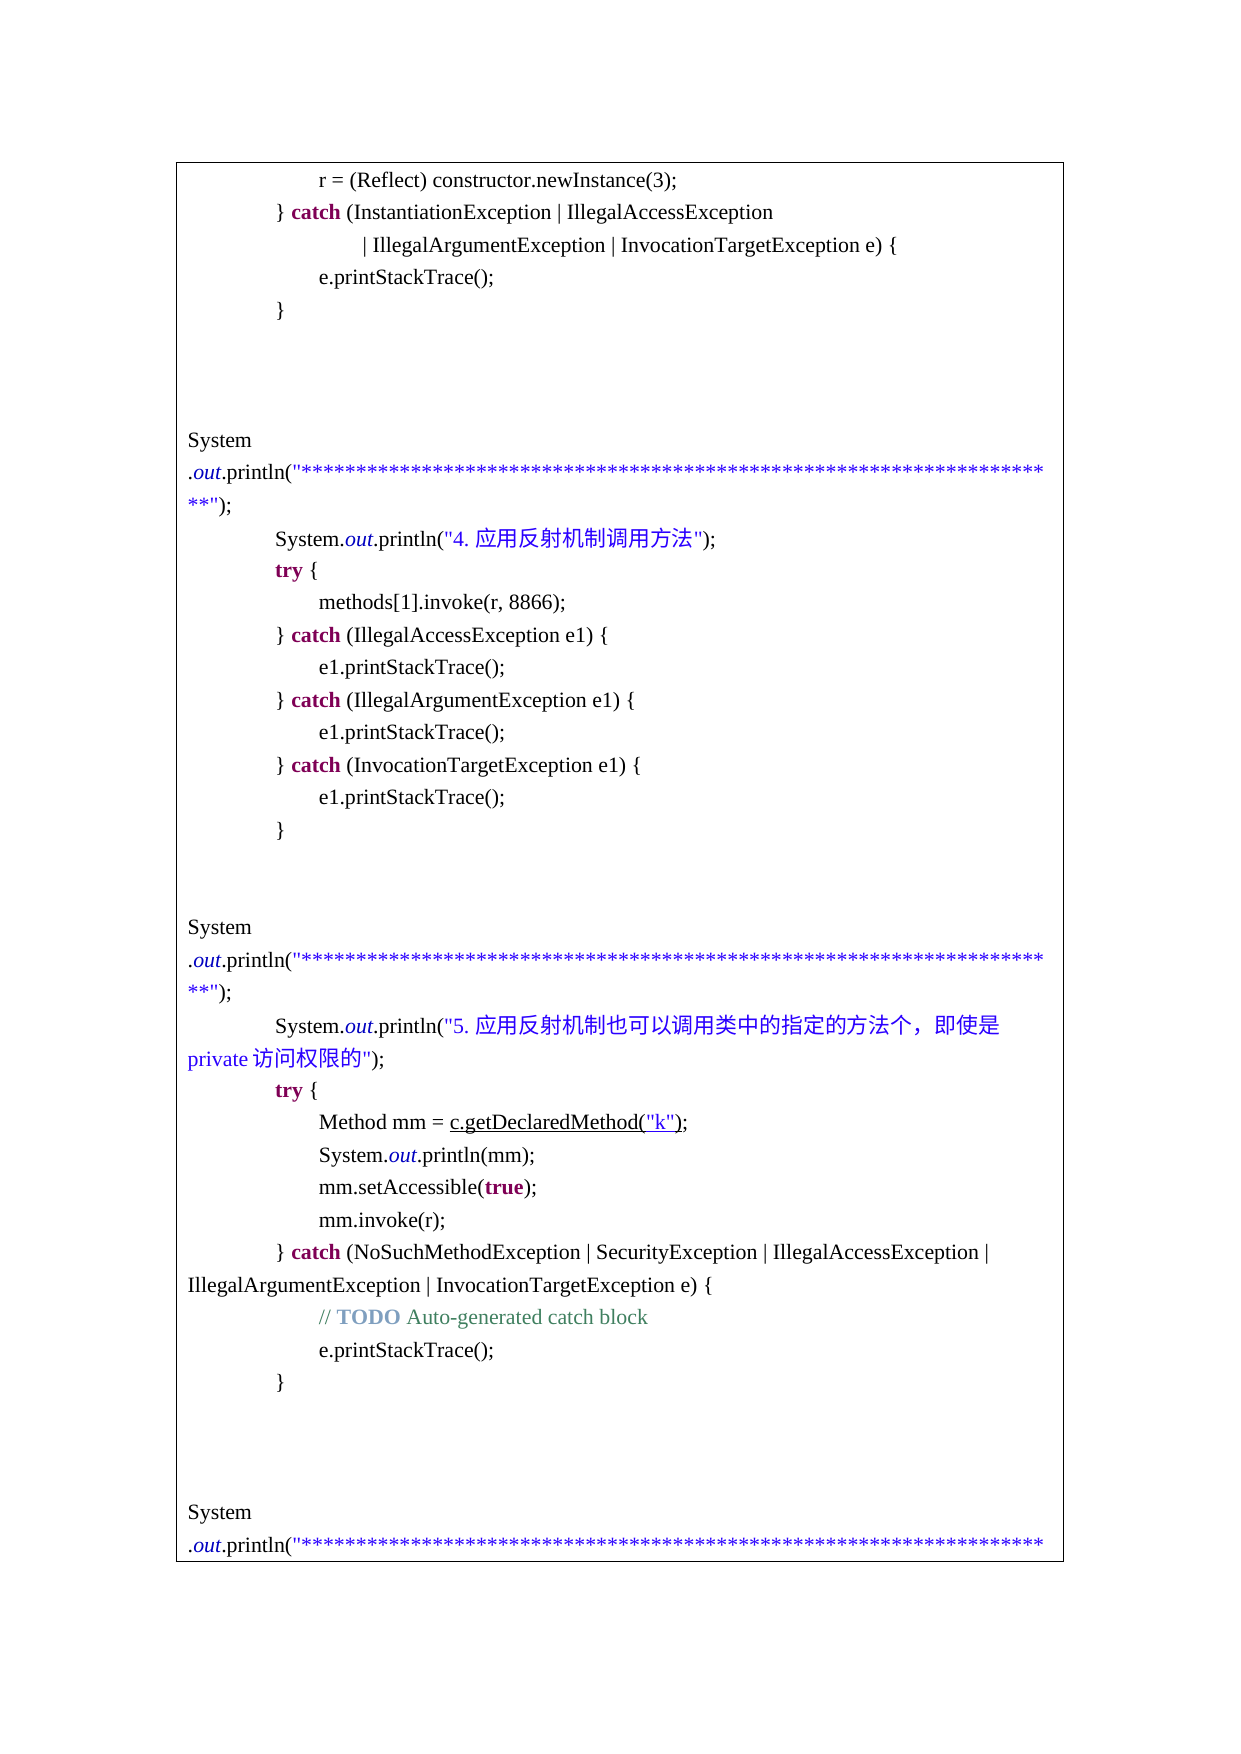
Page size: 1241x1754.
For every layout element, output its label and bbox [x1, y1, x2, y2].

table_header [177, 163, 1063, 1561]
